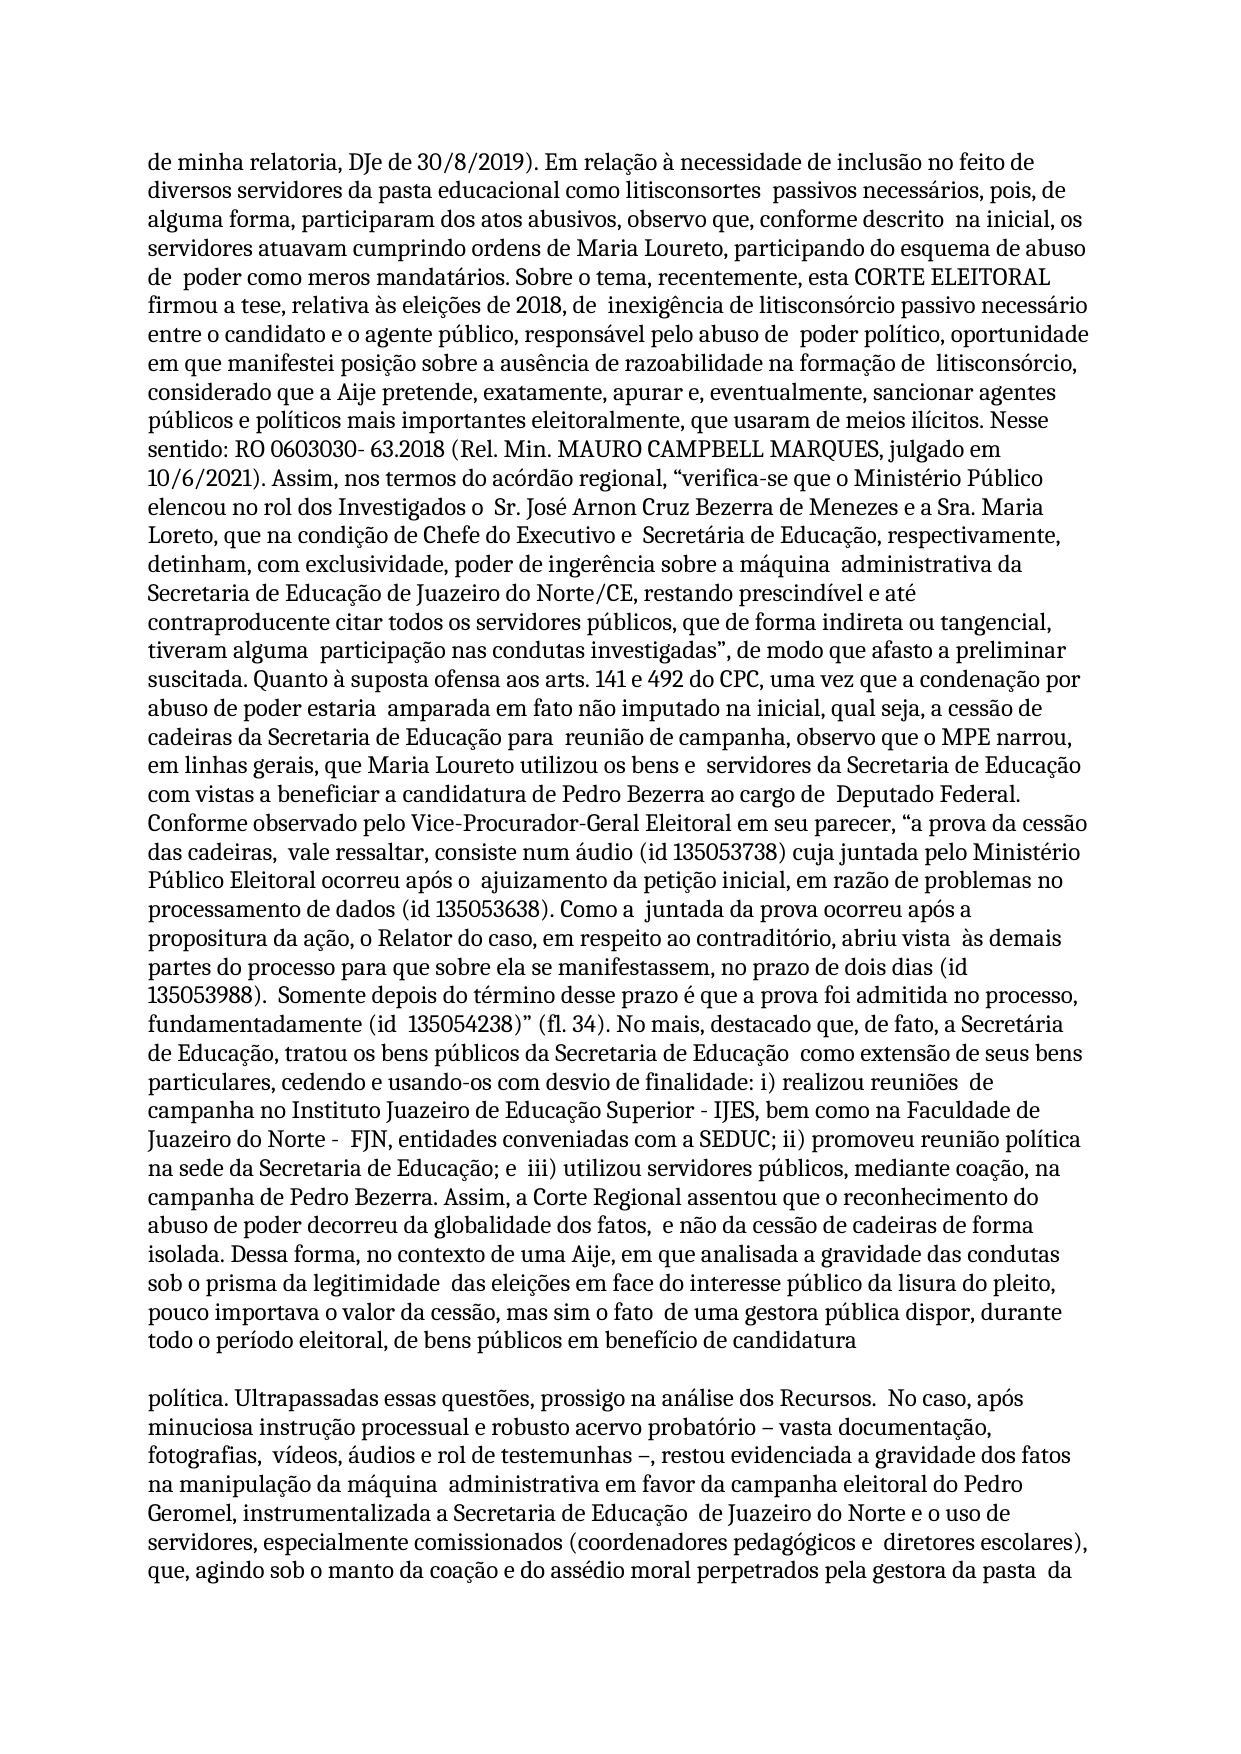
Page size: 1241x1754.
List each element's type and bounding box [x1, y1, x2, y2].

text [148, 1384, 1093, 1585]
text [148, 148, 1093, 1355]
